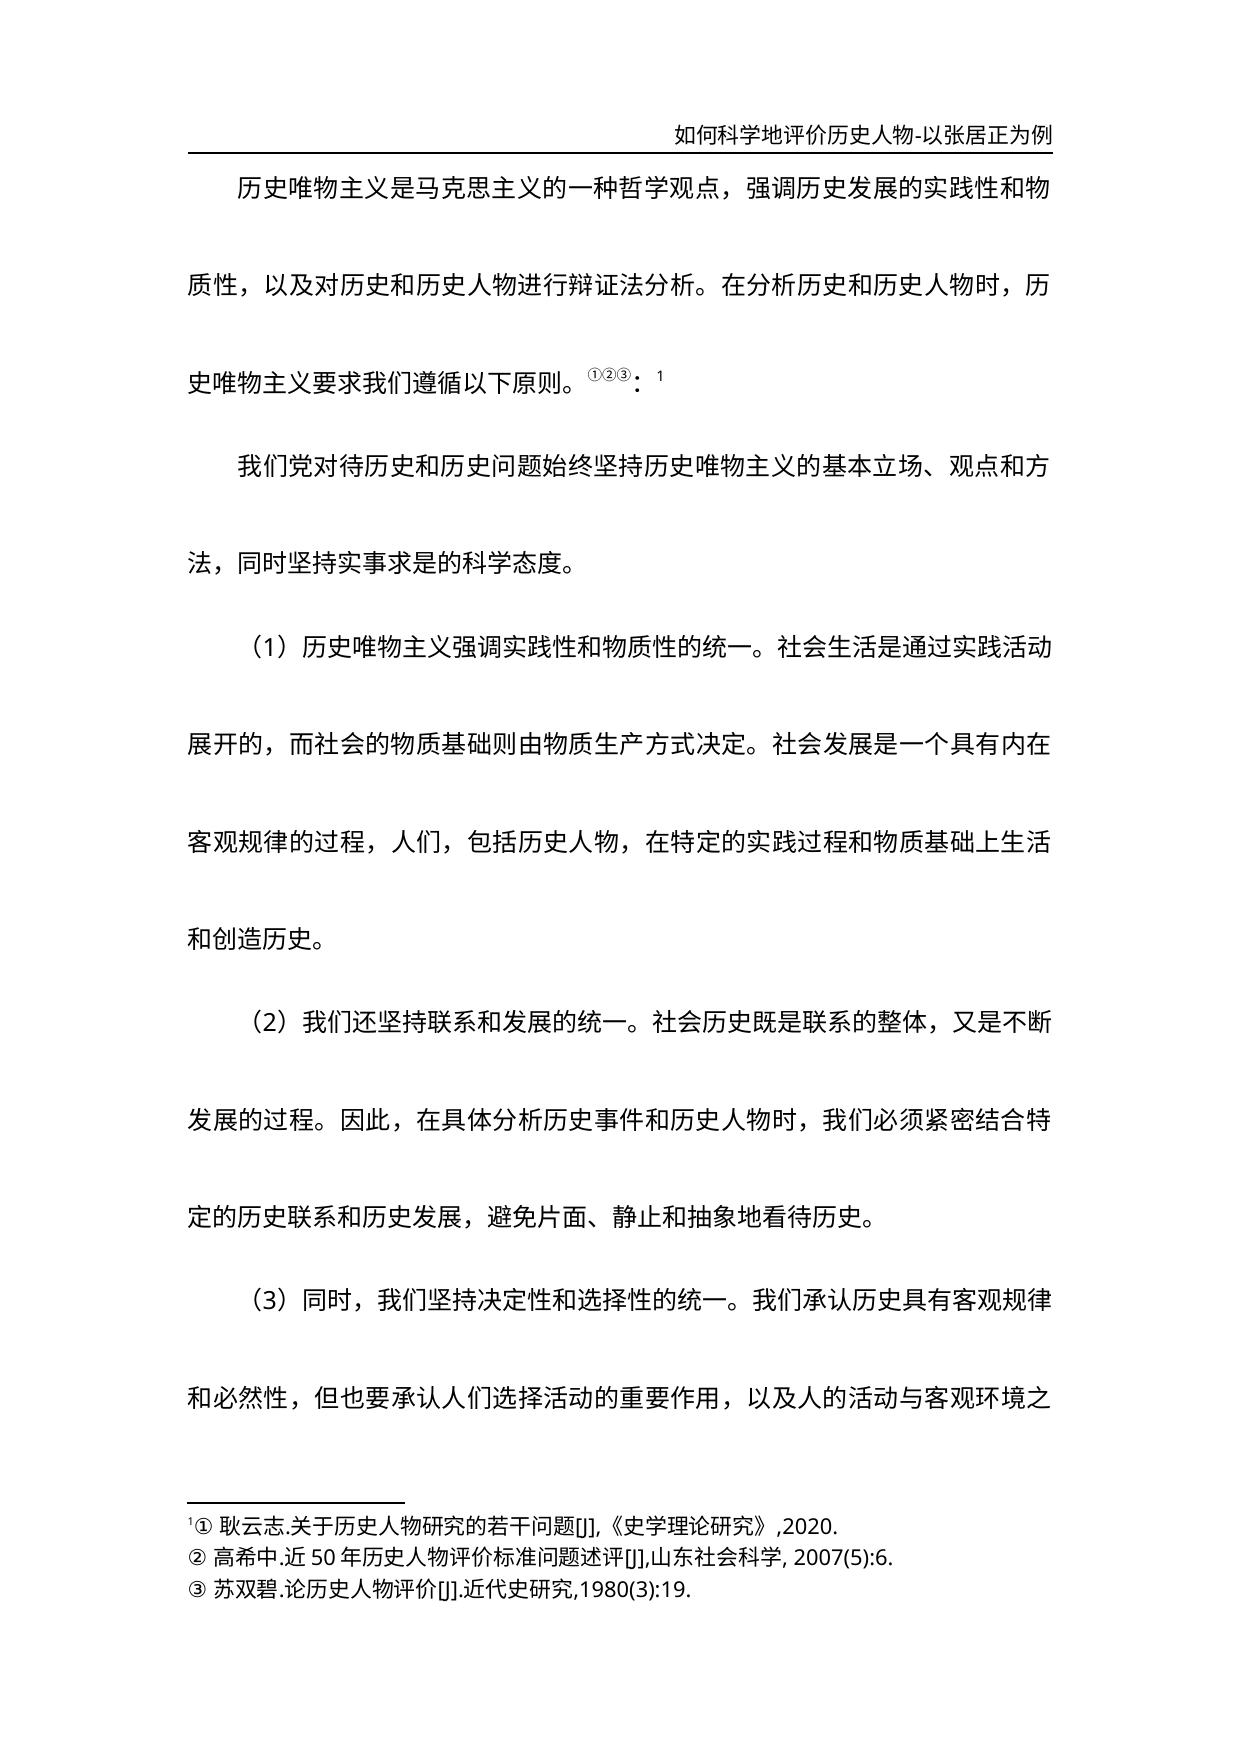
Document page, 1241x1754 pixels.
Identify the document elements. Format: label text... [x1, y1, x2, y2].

text 历史唯物主义是马克思主义的一种哲学观点，强调历史发展的实践性和物质性，以及对历史和历史人物进行辩证法分析。在分析历史和历史人物时，历史唯物主义要求我们遵循以下原则。①②③： [187, 154, 1053, 414]
text （1）历史唯物主义强调实践性和物质性的统一。社会生活是通过实践活动展开的，而社会的物质基础则由物质生产方式决定。社会发展是一个具有内在客观规律的过程，人们，包括历史人物，在特定的实践过程和物质基础上生活和创造历史。 [187, 613, 1053, 970]
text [187, 1266, 1053, 1429]
text 我们党对待历史和历史问题始终坚持历史唯物主义的基本立场、观点和方法，同时坚持实事求是的科学态度。 [187, 432, 1053, 594]
text （2）我们还坚持联系和发展的统一。社会历史既是联系的整体，又是不断发展的过程。因此，在具体分析历史事件和历史人物时，我们必须紧密结合特定的历史联系和历史发展，避免片面、静止和抽象地看待历史。 [187, 988, 1053, 1248]
